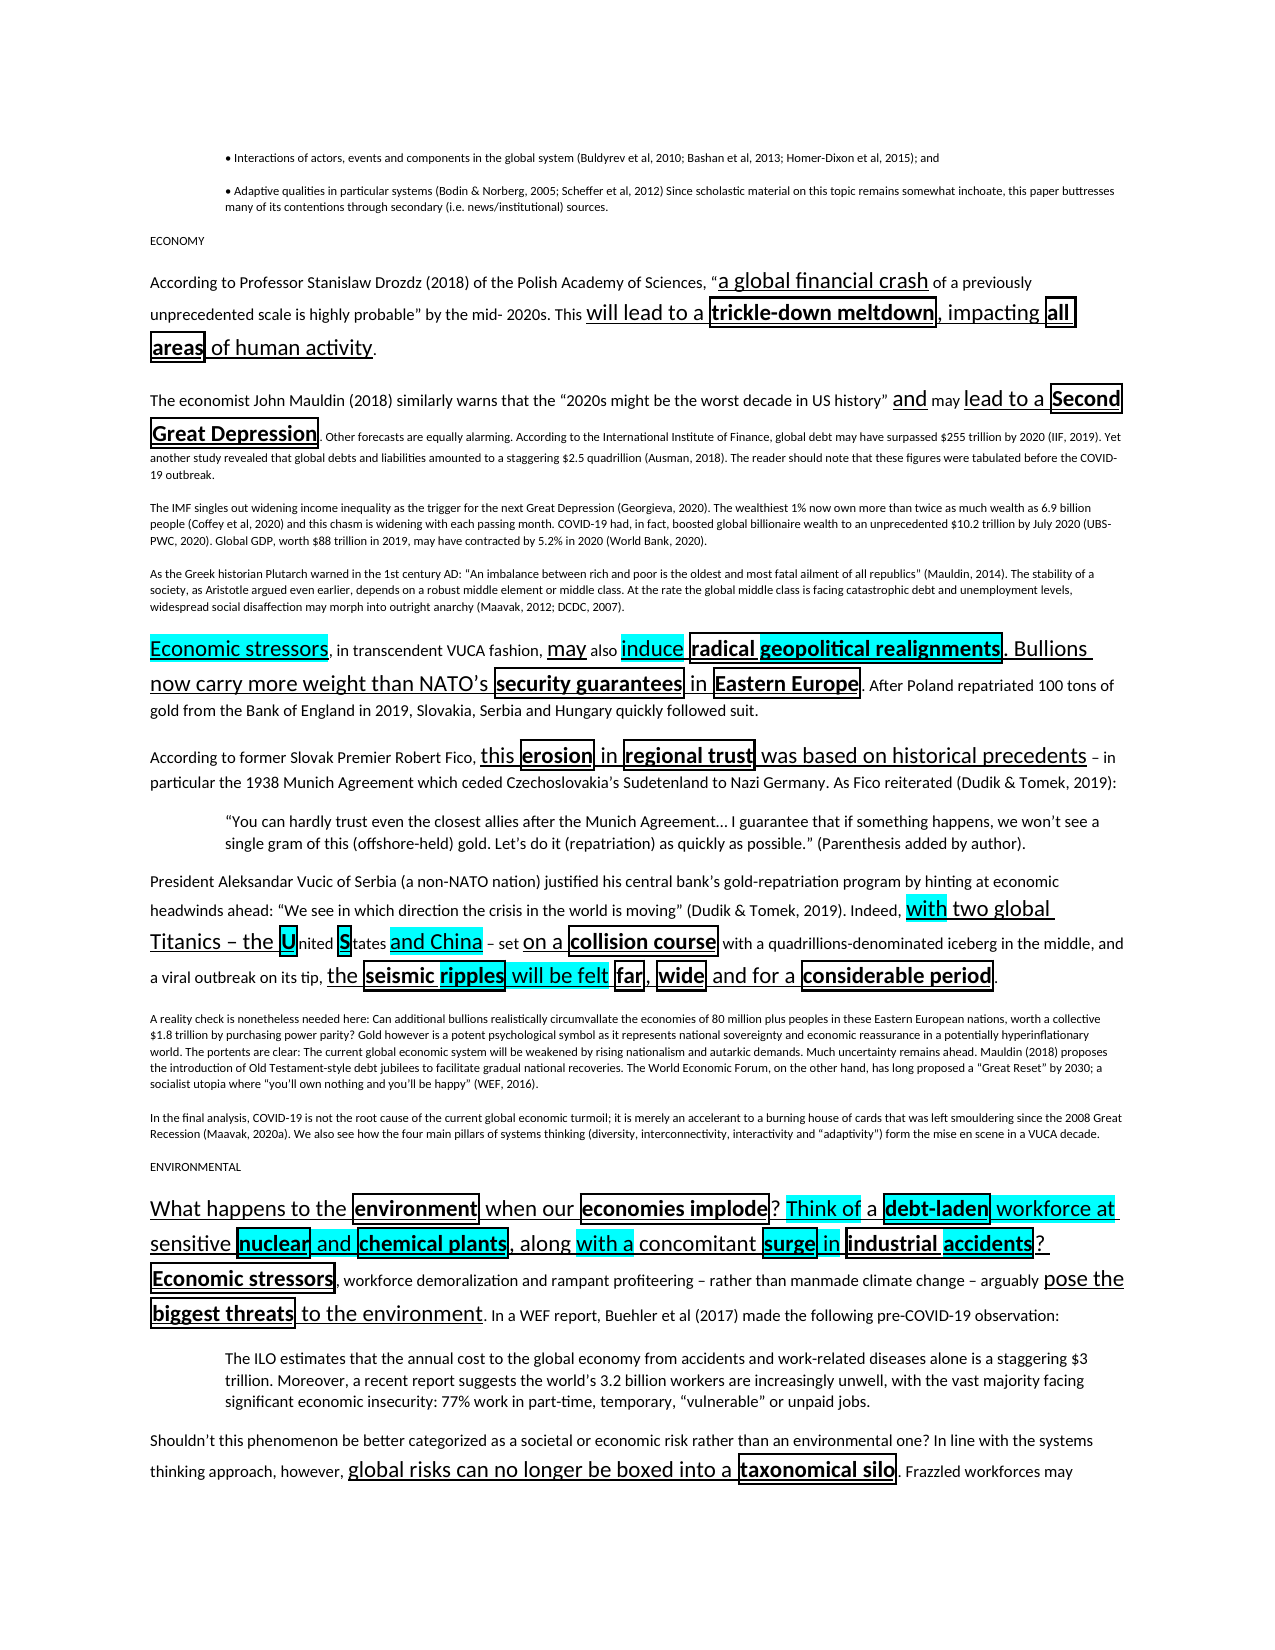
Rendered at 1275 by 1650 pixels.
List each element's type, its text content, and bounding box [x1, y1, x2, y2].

text The economist John Mauldin (2018) similarly warns that the “2020s might be the worst decade in US history” and may lead to a Second Great Depression. Other forecasts are equally alarming. According to the International Institute of Finance, global debt may have surpassed $255 trillion by 2020 (IIF, 2019). Yet another study revealed that global debts and liabilities amounted to a staggering $2.5 quadrillion (Ausman, 2018). The reader should note that these figures were tabulated before the COVID-19 outbreak. [150, 382, 1125, 482]
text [150, 1430, 1125, 1485]
text In the final analysis, COVID-19 is not the root cause of the current global economic turmoil; it is merely an accelerant to a burning house of cards that was left smouldering since the 2008 Great Recession (Maavak, 2020a). We also see how the four main pillars of systems thinking (diversity, interconnectivity, interactivity and “adaptivity”) form the mise en scene in a VUCA decade. [150, 1110, 1125, 1142]
text President Aleksandar Vucic of Serbia (a non-NATO nation) justified his central bank’s gold-repatriation program by hinting at economic headwinds ahead: “We see in which direction the crisis in the world is moving” (Dudik & Tomek, 2019). Indeed, with two global Titanics – the United States and China – set on a collision course with a quadrillions-denominated iceberg in the middle, and a viral outbreak on its tip, the seismic ripples will be felt far, wide and for a considerable period. [150, 872, 1125, 992]
text • Adaptive qualities in particular systems (Bodin & Norberg, 2005; Scheffer et al, 2012) Since scholastic material on this topic remains somewhat inchoate, this paper buttresses many of its contentions through secondary (i.e. news/institutional) sources. [225, 183, 1125, 215]
text ECONOMY [150, 233, 1125, 248]
text Economic stressors, in transcendent VUCA fashion, may also induce radical geopolitical realignments. Bullions now carry more weight than NATO’s security guarantees in Eastern Europe. After Poland repatriated 100 tons of gold from the Bank of England in 2019, Slovakia, Serbia and Hungary quickly followed suit. [150, 632, 1125, 721]
text The IMF singles out widening income inequality as the trigger for the next Great Depression (Georgieva, 2020). The wealthiest 1% now own more than twice as much wealth as 6.9 billion people (Coffey et al, 2020) and this chasm is widening with each passing month. COVID-19 had, in fact, boosted global billionaire wealth to an unprecedented $10.2 trillion by July 2020 (UBS-PWC, 2020). Global GDP, worth $88 trillion in 2019, may have contracted by 5.2% in 2020 (World Bank, 2020). [150, 500, 1125, 548]
text As the Greek historian Plutarch warned in the 1st century AD: “An imbalance between rich and poor is the oldest and most fatal ailment of all republics” (Mauldin, 2014). The stability of a society, as Aristotle argued even earlier, depends on a robust middle element or middle class. At the rate the global middle class is facing catastrophic debt and unemployment levels, widespread social disaffection may morph into outright anarchy (Maavak, 2012; DCDC, 2007). [150, 566, 1125, 614]
text “You can hardly trust even the closest allies after the Munich Agreement… I guarantee that if something happens, we won’t see a single gram of this (offshore-held) gold. Let’s do it (repatriation) as quickly as possible.” (Parenthesis added by author). [225, 811, 1125, 853]
text What happens to the environment when our economies implode? Think of a debt-laden workforce at sensitive nuclear and chemical plants, along with a concomitant surge in industrial accidents? Economic stressors, workforce demoralization and rampant profiteering – rather than manmade climate change – arguably pose the biggest threats to the environment. In a WEF report, Buehler et al (2017) made the following pre-COVID-19 observation: [150, 1192, 1125, 1329]
text • Interactions of actors, events and components in the global system (Buldyrev et al, 2010; Bashan et al, 2013; Homer-Dixon et al, 2015); and [225, 150, 1125, 165]
text According to Professor Stanislaw Drozdz (2018) of the Polish Academy of Sciences, “a global financial crash of a previously unprecedented scale is highly probable” by the mid- 2020s. This will lead to a trickle-down meltdown, impacting all areas of human activity. [150, 266, 1125, 363]
text ENVIRONMENTAL [150, 1159, 1125, 1175]
text The ILO estimates that the annual cost to the global economy from accidents and work-related diseases alone is a staggering $3 trillion. Moreover, a recent report suggests the world’s 3.2 billion workers are increasingly unwell, with the vast majority facing significant economic insecurity: 77% work in part-time, temporary, “vulnerable” or unpaid jobs. [225, 1348, 1125, 1412]
text A reality check is nonetheless needed here: Can additional bullions realistically circumvallate the economies of 80 million plus peoples in these Eastern European nations, worth a collective $1.8 trillion by purchasing power parity? Gold however is a potent psychological symbol as it represents national sovereignty and economic reassurance in a potentially hyperinflationary world. The portents are clear: The current global economic system will be weakened by rising nationalism and autarkic demands. Much uncertainty remains ahead. Mauldin (2018) proposes the introduction of Old Testament-style debt jubilees to facilitate gradual national recoveries. The World Economic Forum, on the other hand, has long proposed a “Great Reset” by 2030; a socialist utopia where “you’ll own nothing and you’ll be happy” (WEF, 2016). [150, 1011, 1125, 1092]
text According to former Slovak Premier Robert Fico, this erosion in regional trust was based on historical precedents – in particular the 1938 Munich Agreement which ceded Czechoslovakia’s Sudetenland to Nazi Germany. As Fico reiterated (Dudik & Tomek, 2019): [150, 739, 1125, 793]
